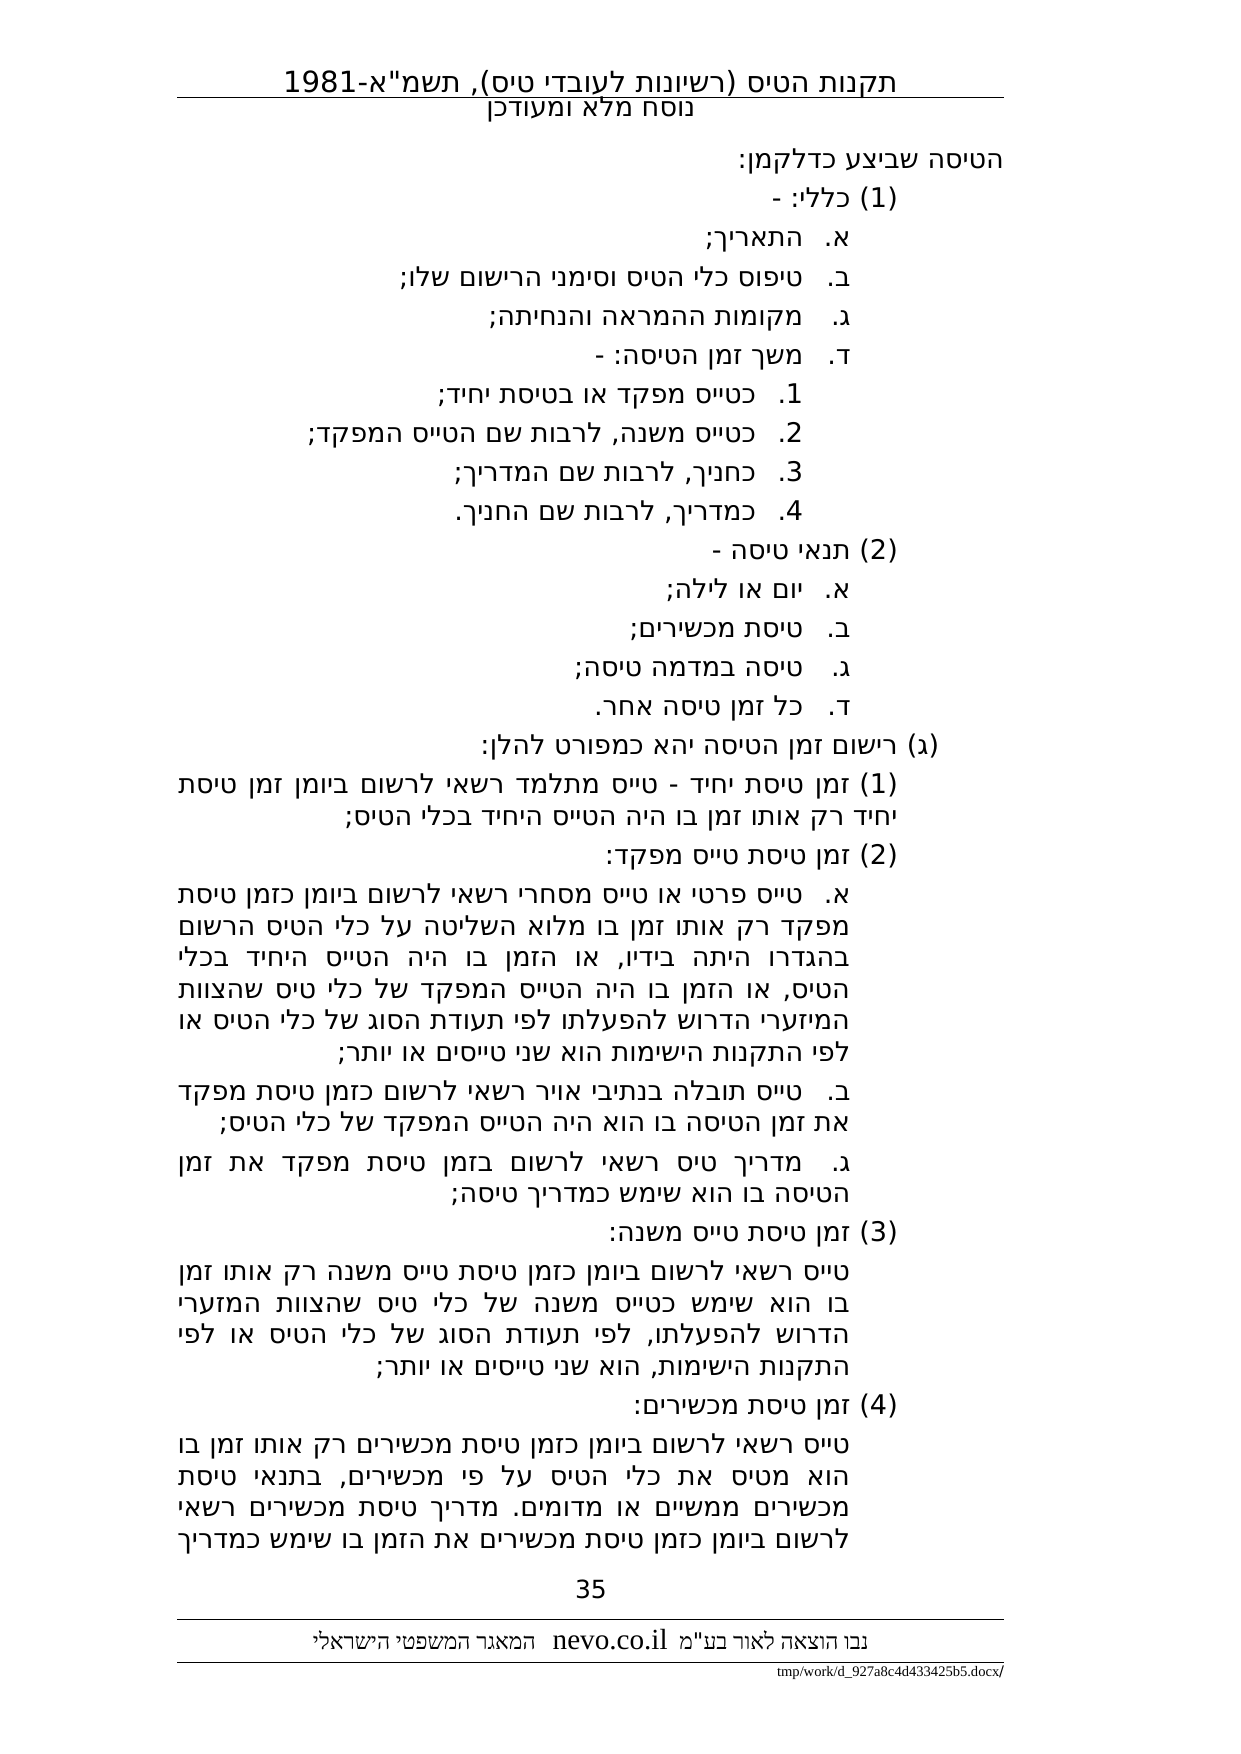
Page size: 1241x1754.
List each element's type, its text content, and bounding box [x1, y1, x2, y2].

text א. טייס פרטי או טייס מסחרי רשאי לרשום ביומן כזמן טיסת מפקד רק אותו זמן בו מלוא השליטה על כלי הטיס הרשום בהגדרו היתה בידיו, או הזמן בו היה הטייס היחיד בכלי הטיס, או הזמן בו היה הטייס המפקד של כלי טיס שהצוות המיזערי הדרוש להפעלתו לפי תעודת הסוג של כלי הטיס או לפי התקנות הישימות הוא שני טייסים או יותר; [177, 878, 851, 1068]
text (1) כללי: - [177, 183, 898, 214]
text ב. טייס תובלה בנתיבי אויר רשאי לרשום כזמן טיסת מפקד את זמן הטיסה בו הוא היה הטייס המפקד של כלי הטיס; [177, 1075, 851, 1138]
text (2) זמן טיסת טייס מפקד: [177, 839, 898, 871]
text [177, 144, 1004, 175]
text ג. מדריך טיס רשאי לרשום בזמן טיסת מפקד את זמן הטיסה בו הוא שימש כמדריך טיסה; [177, 1146, 851, 1209]
text (3) זמן טיסת טייס משנה: [177, 1216, 898, 1248]
text ב. טיסת מכשירים; [177, 612, 851, 644]
text א. יום או לילה; [177, 573, 851, 605]
text (1) זמן טיסת יחיד - טייס מתלמד רשאי לרשום ביומן זמן טיסת יחיד רק אותו זמן בו היה הטייס היחיד בכלי הטיס; [177, 769, 898, 832]
text 1. כטייס מפקד או בטיסת יחיד; [177, 378, 803, 409]
text 4. כמדריך, לרבות שם החניך. [177, 495, 803, 527]
text (4) זמן טיסת מכשירים: [177, 1389, 898, 1421]
text 3. כחניך, לרבות שם המדריך; [177, 456, 803, 488]
text ד. משך זמן הטיסה: - [177, 339, 851, 371]
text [177, 1428, 851, 1554]
text ג. טיסה במדמה טיסה; [177, 651, 851, 683]
text ג. מקומות ההמראה והנחיתה; [177, 300, 851, 331]
text (2) תנאי טיסה - [177, 534, 898, 566]
text א. התאריך; [177, 222, 851, 253]
text ב. טיפוס כלי הטיס וסימני הרישום שלו; [177, 261, 851, 292]
text טייס רשאי לרשום ביומן כזמן טיסת טייס משנה רק אותו זמן בו הוא שימש כטייס משנה של כלי טיס שהצוות המזערי הדרוש להפעלתו, לפי תעודת הסוג של כלי הטיס או לפי התקנות הישימות, הוא שני טייסים או יותר; [177, 1256, 851, 1382]
text ד. כל זמן טיסה אחר. [177, 691, 851, 722]
text 2. כטייס משנה, לרבות שם הטייס המפקד; [177, 417, 803, 449]
text (ג) רישום זמן הטיסה יהא כמפורט להלן: [177, 729, 1004, 761]
